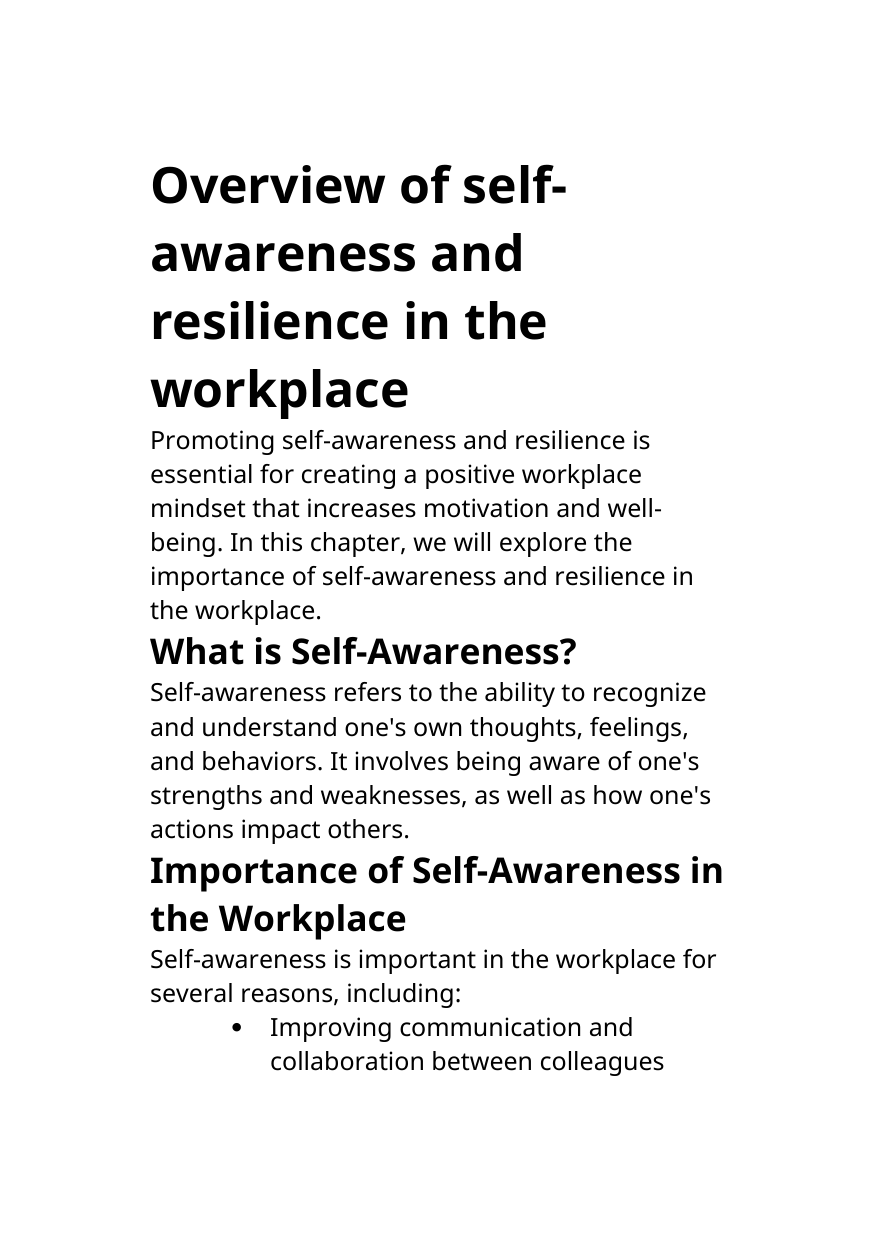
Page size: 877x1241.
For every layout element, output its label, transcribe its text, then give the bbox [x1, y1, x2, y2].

text Self-awareness is important in the workplace for several reasons, including: [150, 942, 727, 1010]
list Improving communication and collaboration between colleagues [232, 1010, 727, 1078]
subtitle Importance of Self-Awareness in the Workplace [150, 845, 727, 942]
subtitle What is Self-Awareness? [150, 627, 727, 675]
subtitle Overview of self-awareness and resilience in the workplace [150, 150, 727, 422]
text Self-awareness refers to the ability to recognize and understand one's own thoughts, feelings, and behaviors. It involves being aware of one's strengths and weaknesses, as well as how one's actions impact others. [150, 675, 727, 845]
text Promoting self-awareness and resilience is essential for creating a positive workplace mindset that increases motivation and well-being. In this chapter, we will explore the importance of self-awareness and resilience in the workplace. [150, 422, 727, 627]
